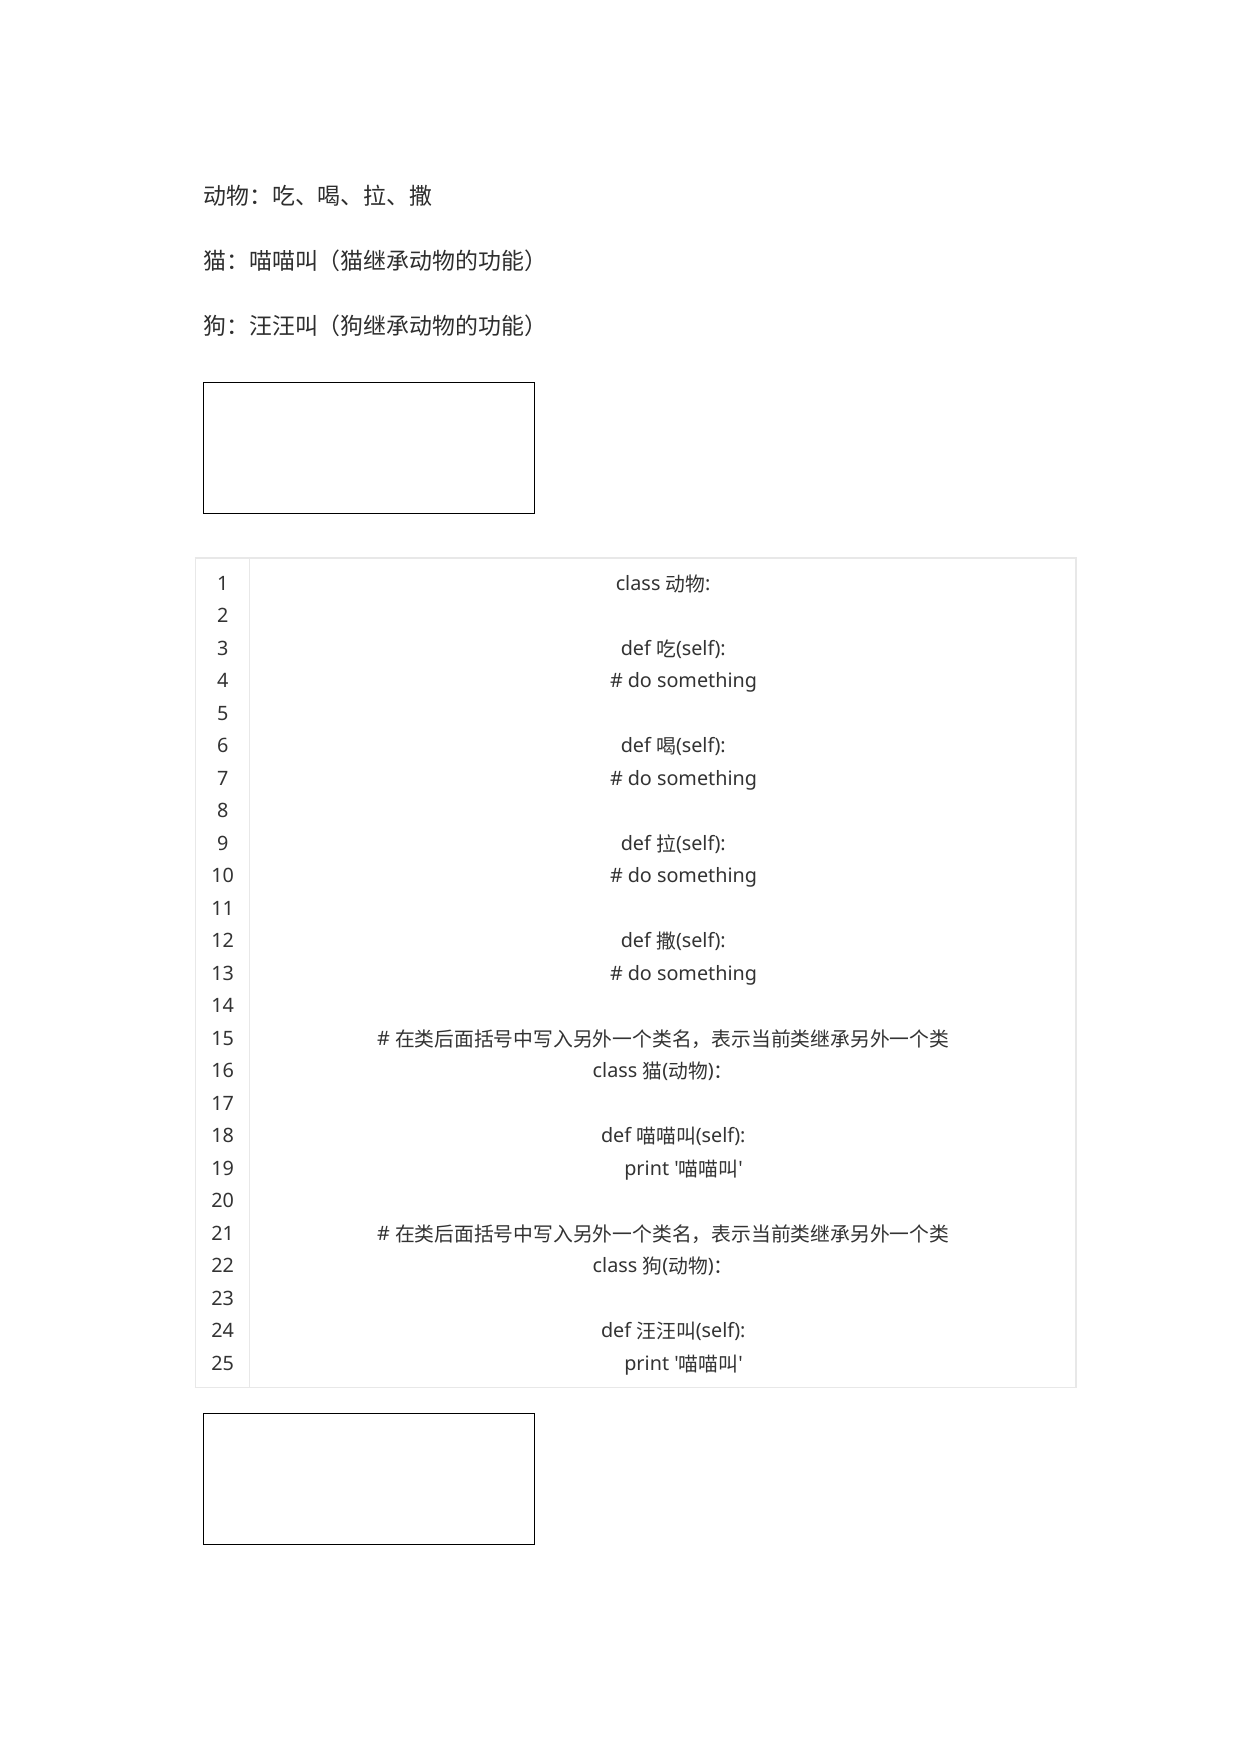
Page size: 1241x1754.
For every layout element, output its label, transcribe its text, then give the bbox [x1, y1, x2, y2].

table_header 1 2 3 4 5 6 7 8 9 10 11 12 13 14 15 16 17 18 19 20 21 22 23 24 25 [196, 559, 249, 1387]
text 狗：汪汪叫（狗继承动物的功能） [203, 292, 1037, 357]
table_header class 动物: def 吃(self): # do something def 喝(self): # do something def 拉(self): # do something def 撒(self): # do something # 在类后面括号中写入另外一个类名，表示当前类继承另外一个类 class 猫(动物)： def 喵喵叫(self): print '喵喵叫' # 在类后面括号中写入另外一个类名，表示当前类继承另外一个类 class 狗(动物)： def 汪汪叫(self): print '喵喵叫' [250, 559, 1075, 1387]
text 动物：吃、喝、拉、撒 [203, 162, 1037, 227]
text 猫：喵喵叫（猫继承动物的功能） [203, 227, 1037, 292]
